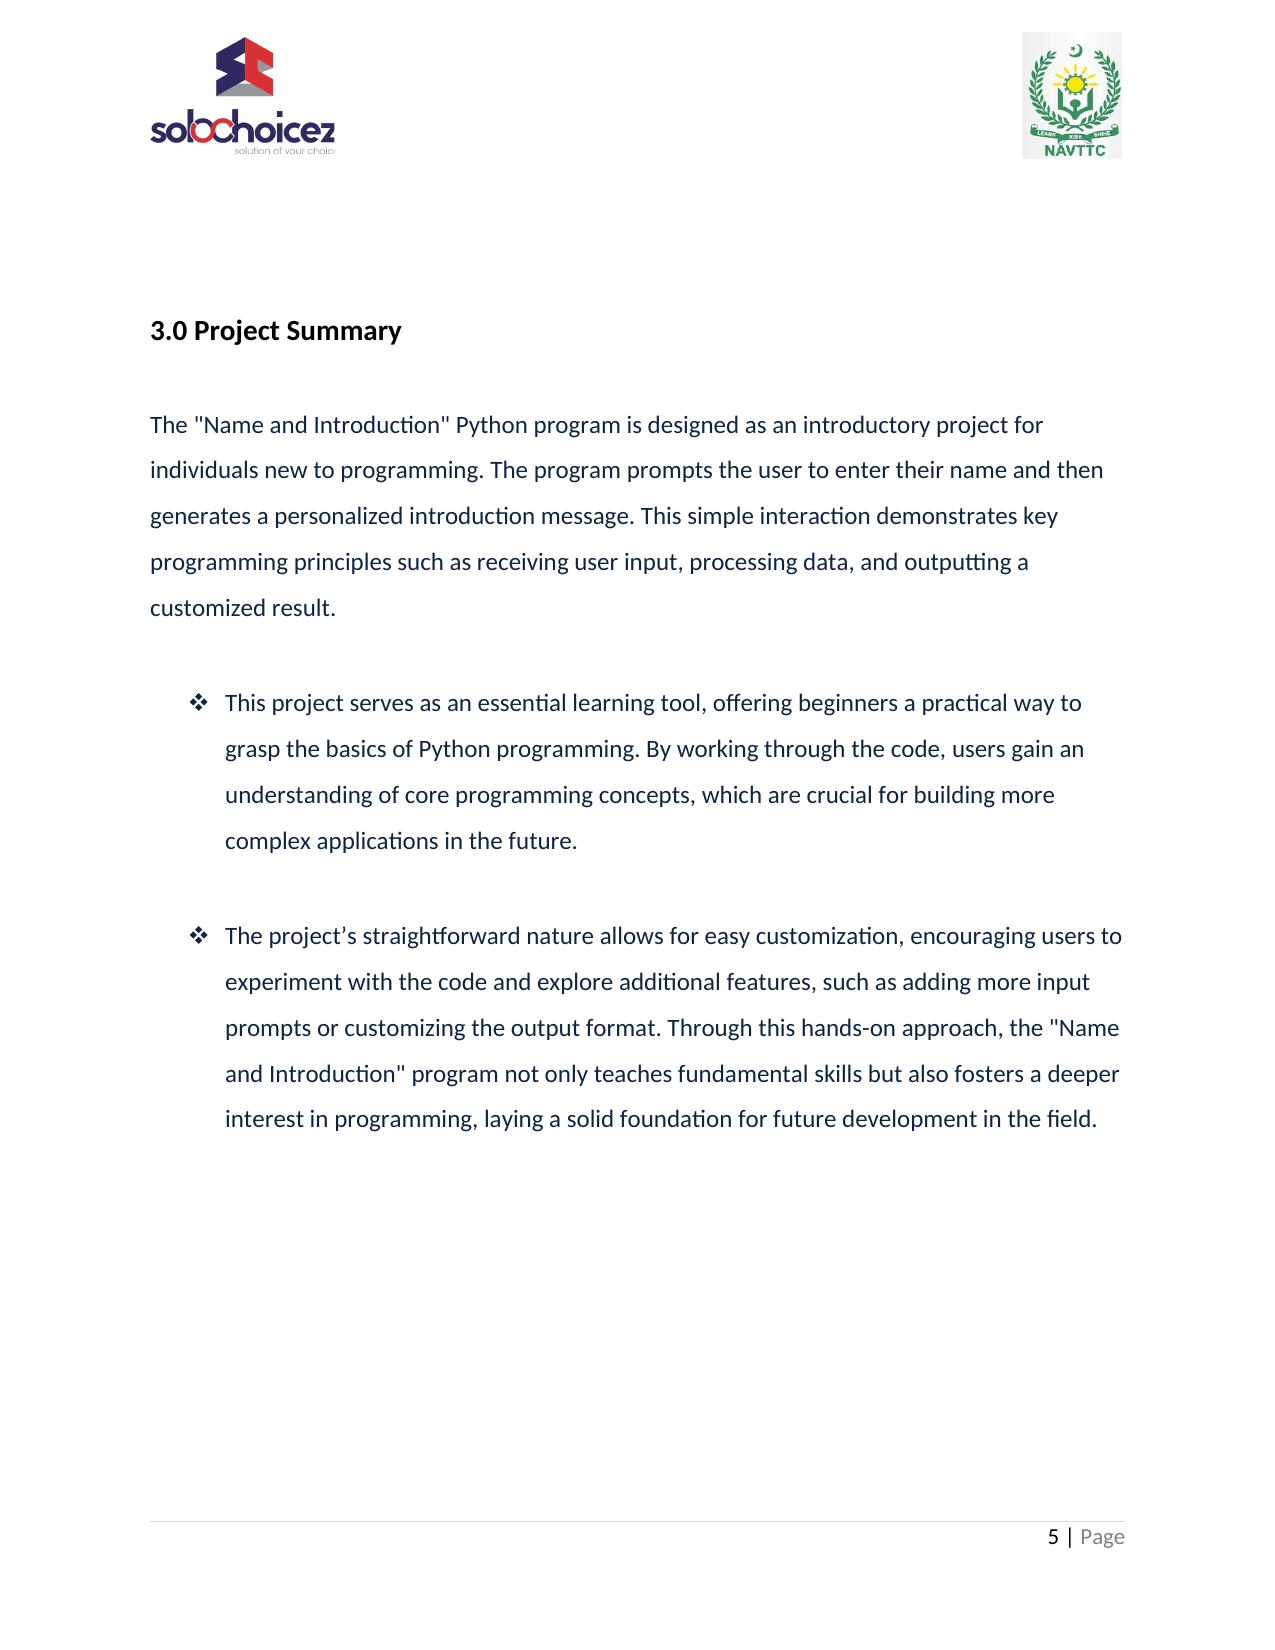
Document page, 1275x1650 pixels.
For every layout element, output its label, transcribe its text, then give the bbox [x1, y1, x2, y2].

picture [1021, 32, 1125, 161]
subtitle The project’s straightforward nature allows for easy customization, encouraging users to experiment with the code and explore additional features, such as adding more input prompts or customizing the output format. Through this hands-on approach, the "Name and Introduction" program not only teaches fundamental skills but also fosters a deeper interest in programming, laying a solid foundation for future development in the field. [187, 921, 1125, 1134]
picture [150, 37, 335, 153]
subtitle 3.0 Project Summary The "Name and Introduction" Python program is designed as an introductory project for individuals new to programming. The program prompts the user to enter their name and then generates a personalized introduction message. This simple interaction demonstrates key programming principles such as receiving user input, processing data, and outputting a customized result. [150, 312, 1125, 622]
subtitle This project serves as an essential learning tool, offering beginners a practical way to grasp the basics of Python programming. By working through the code, users gain an understanding of core programming concepts, which are crucial for building more complex applications in the future. [187, 688, 1125, 855]
